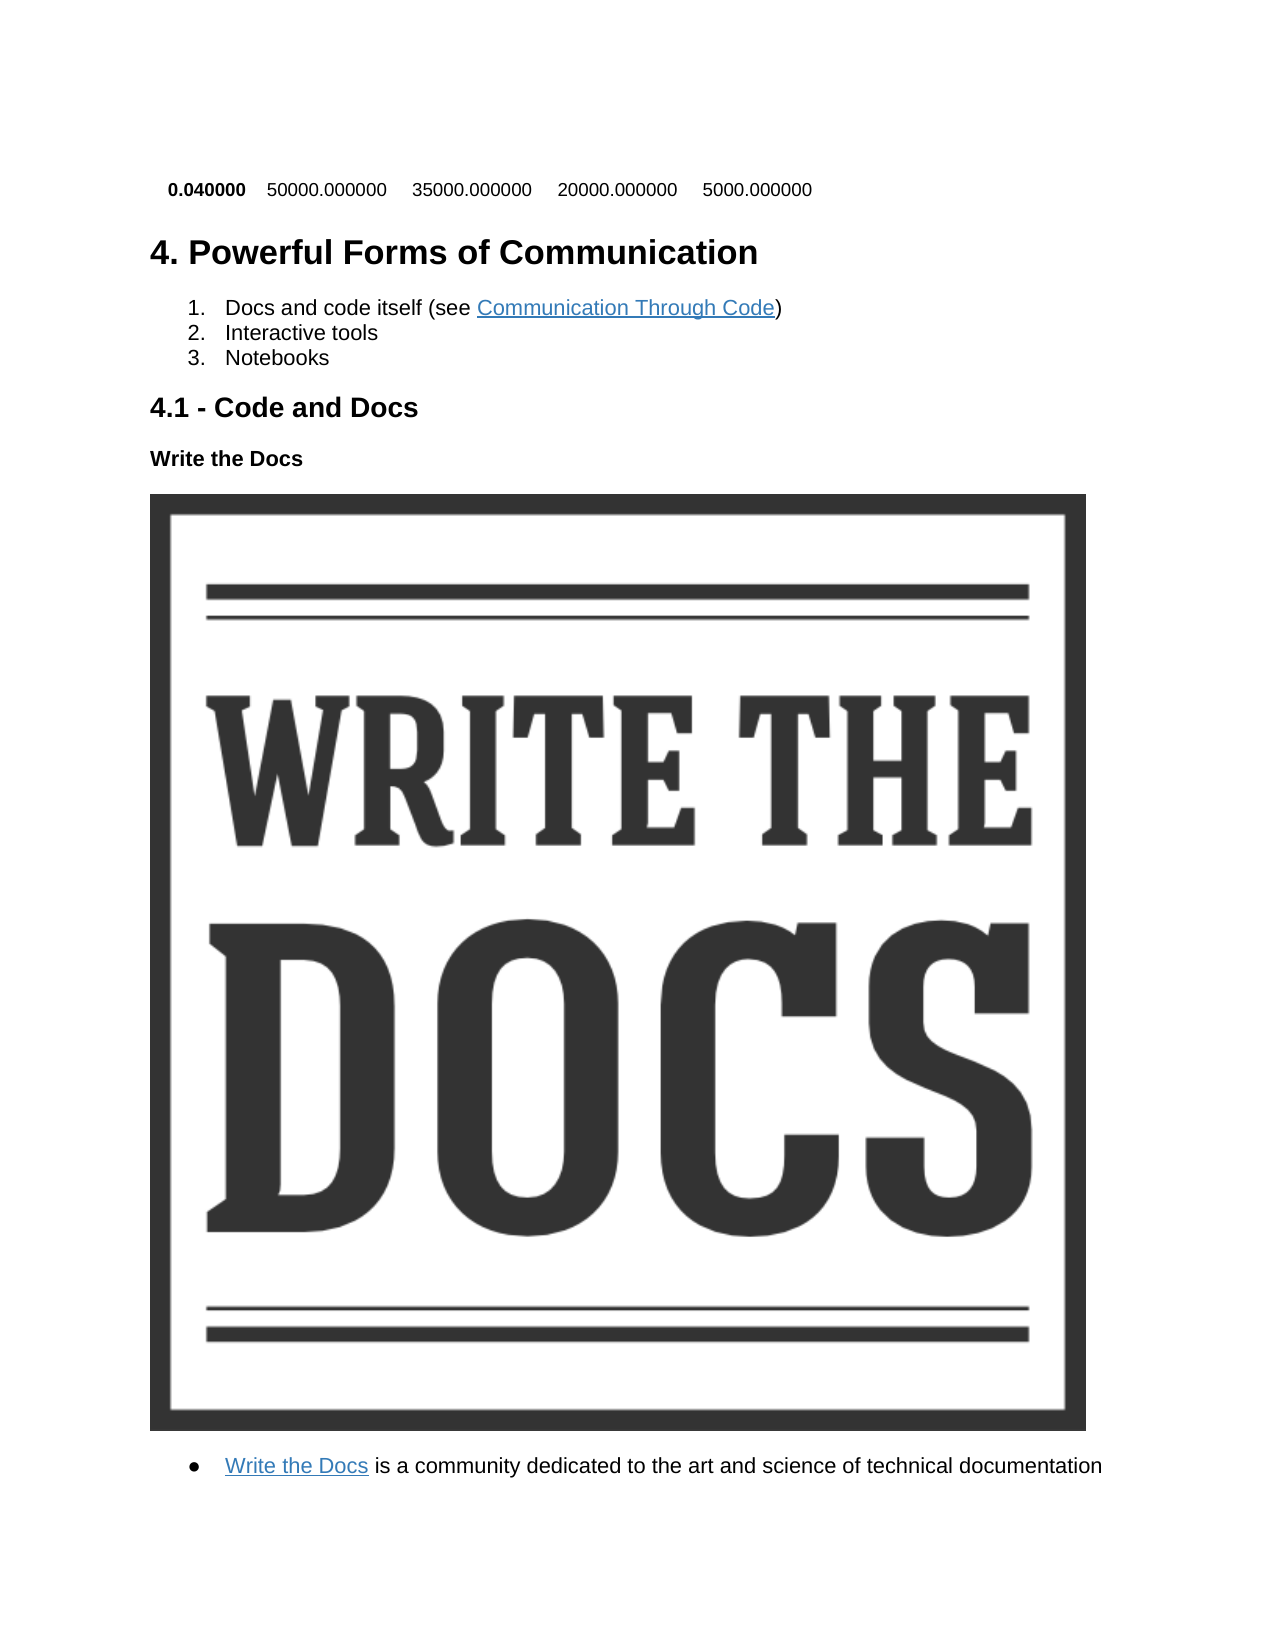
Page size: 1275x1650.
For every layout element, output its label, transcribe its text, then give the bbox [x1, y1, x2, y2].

list Notebooks [187, 345, 1125, 370]
subtitle 4. Powerful Forms of Communication [150, 232, 1125, 272]
list Docs and code itself (see Communication Through Code) [187, 294, 1125, 320]
table_cell 20000.000000 [547, 150, 692, 211]
subtitle Write the Docs [150, 446, 1125, 471]
table_cell 0.040000 [150, 150, 256, 211]
subtitle 4.1 - Code and Docs [150, 391, 1125, 423]
list Write the Docs is a community dedicated to the art and science of technical documentation [187, 1453, 1125, 1478]
table_cell 5000.000000 [692, 150, 837, 211]
table_cell 50000.000000 [256, 150, 401, 211]
picture [150, 494, 1086, 1431]
table_cell 35000.000000 [401, 150, 547, 211]
list Interactive tools [187, 320, 1125, 345]
